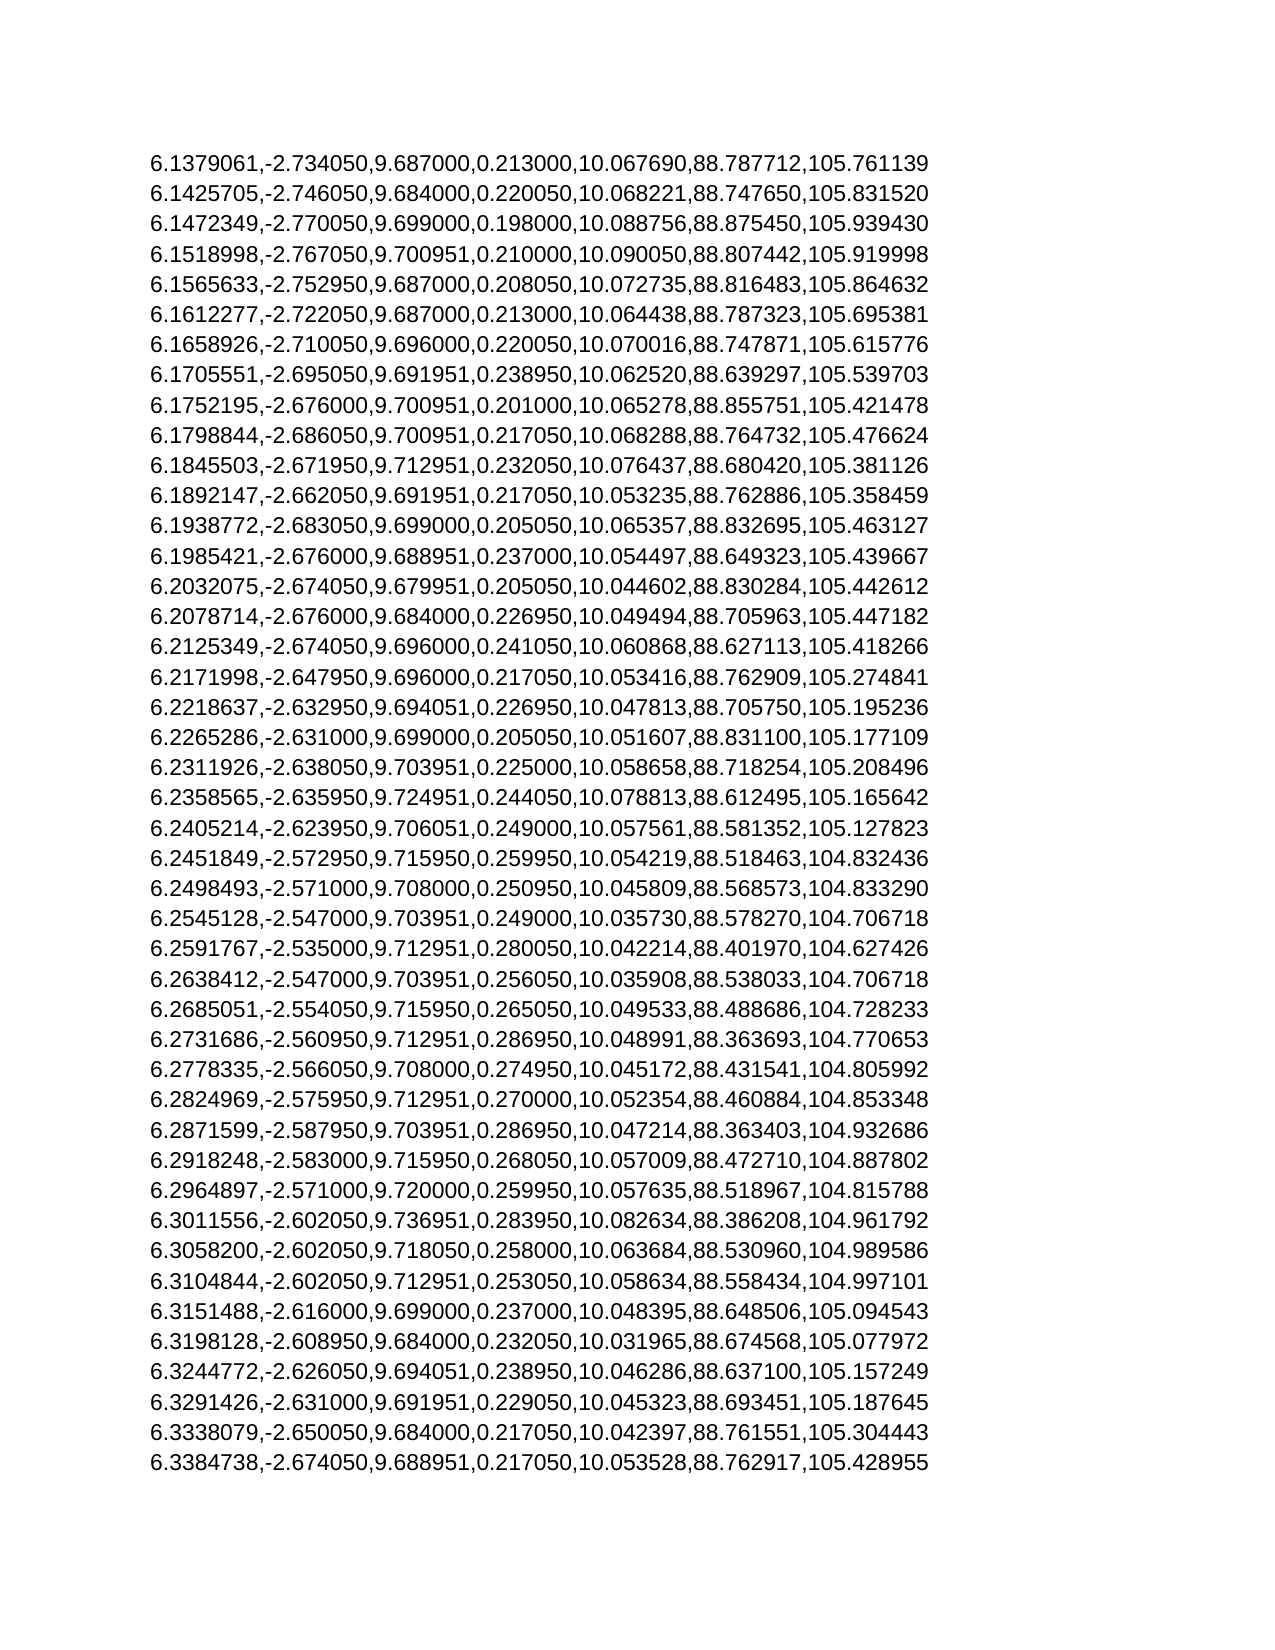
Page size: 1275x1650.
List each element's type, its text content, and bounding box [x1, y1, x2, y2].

text 6.2078714,-2.676000,9.684000,0.226950,10.049494,88.705963,105.447182 [150, 603, 1125, 629]
text 6.2265286,-2.631000,9.699000,0.205050,10.051607,88.831100,105.177109 [150, 724, 1125, 750]
text 6.2778335,-2.566050,9.708000,0.274950,10.045172,88.431541,104.805992 [150, 1056, 1125, 1083]
text 6.1565633,-2.752950,9.687000,0.208050,10.072735,88.816483,105.864632 [150, 271, 1125, 297]
text 6.2498493,-2.571000,9.708000,0.250950,10.045809,88.568573,104.833290 [150, 875, 1125, 901]
text 6.3291426,-2.631000,9.691951,0.229050,10.045323,88.693451,105.187645 [150, 1388, 1125, 1415]
text 6.1518998,-2.767050,9.700951,0.210000,10.090050,88.807442,105.919998 [150, 241, 1125, 267]
text 6.2545128,-2.547000,9.703951,0.249000,10.035730,88.578270,104.706718 [150, 905, 1125, 932]
text 6.1472349,-2.770050,9.699000,0.198000,10.088756,88.875450,105.939430 [150, 210, 1125, 237]
text 6.1938772,-2.683050,9.699000,0.205050,10.065357,88.832695,105.463127 [150, 512, 1125, 539]
text 6.3151488,-2.616000,9.699000,0.237000,10.048395,88.648506,105.094543 [150, 1298, 1125, 1324]
text 6.2358565,-2.635950,9.724951,0.244050,10.078813,88.612495,105.165642 [150, 784, 1125, 811]
text 6.2032075,-2.674050,9.679951,0.205050,10.044602,88.830284,105.442612 [150, 573, 1125, 599]
text 6.3198128,-2.608950,9.684000,0.232050,10.031965,88.674568,105.077972 [150, 1328, 1125, 1354]
text 6.1705551,-2.695050,9.691951,0.238950,10.062520,88.639297,105.539703 [150, 361, 1125, 388]
text 6.2871599,-2.587950,9.703951,0.286950,10.047214,88.363403,104.932686 [150, 1117, 1125, 1143]
text 6.1985421,-2.676000,9.688951,0.237000,10.054497,88.649323,105.439667 [150, 543, 1125, 569]
text 6.1658926,-2.710050,9.696000,0.220050,10.070016,88.747871,105.615776 [150, 331, 1125, 358]
text 6.2731686,-2.560950,9.712951,0.286950,10.048991,88.363693,104.770653 [150, 1026, 1125, 1052]
text 6.1798844,-2.686050,9.700951,0.217050,10.068288,88.764732,105.476624 [150, 422, 1125, 448]
text 6.2451849,-2.572950,9.715950,0.259950,10.054219,88.518463,104.832436 [150, 845, 1125, 871]
text 6.2405214,-2.623950,9.706051,0.249000,10.057561,88.581352,105.127823 [150, 814, 1125, 841]
text 6.1425705,-2.746050,9.684000,0.220050,10.068221,88.747650,105.831520 [150, 180, 1125, 207]
text 6.2638412,-2.547000,9.703951,0.256050,10.035908,88.538033,104.706718 [150, 966, 1125, 992]
text 6.1612277,-2.722050,9.687000,0.213000,10.064438,88.787323,105.695381 [150, 301, 1125, 327]
text 6.3058200,-2.602050,9.718050,0.258000,10.063684,88.530960,104.989586 [150, 1237, 1125, 1264]
text 6.1892147,-2.662050,9.691951,0.217050,10.053235,88.762886,105.358459 [150, 482, 1125, 509]
text 6.2171998,-2.647950,9.696000,0.217050,10.053416,88.762909,105.274841 [150, 663, 1125, 690]
text 6.3104844,-2.602050,9.712951,0.253050,10.058634,88.558434,104.997101 [150, 1268, 1125, 1294]
text 6.2311926,-2.638050,9.703951,0.225000,10.058658,88.718254,105.208496 [150, 754, 1125, 781]
text 6.2824969,-2.575950,9.712951,0.270000,10.052354,88.460884,104.853348 [150, 1086, 1125, 1113]
text 6.2591767,-2.535000,9.712951,0.280050,10.042214,88.401970,104.627426 [150, 935, 1125, 962]
text 6.1845503,-2.671950,9.712951,0.232050,10.076437,88.680420,105.381126 [150, 452, 1125, 478]
text 6.1752195,-2.676000,9.700951,0.201000,10.065278,88.855751,105.421478 [150, 392, 1125, 418]
text 6.3384738,-2.674050,9.688951,0.217050,10.053528,88.762917,105.428955 [150, 1449, 1125, 1475]
text 6.2218637,-2.632950,9.694051,0.226950,10.047813,88.705750,105.195236 [150, 694, 1125, 720]
text 6.2964897,-2.571000,9.720000,0.259950,10.057635,88.518967,104.815788 [150, 1177, 1125, 1203]
text 6.3338079,-2.650050,9.684000,0.217050,10.042397,88.761551,105.304443 [150, 1419, 1125, 1445]
text 6.1379061,-2.734050,9.687000,0.213000,10.067690,88.787712,105.761139 [150, 150, 1125, 176]
text 6.3244772,-2.626050,9.694051,0.238950,10.046286,88.637100,105.157249 [150, 1358, 1125, 1385]
text 6.2685051,-2.554050,9.715950,0.265050,10.049533,88.488686,104.728233 [150, 996, 1125, 1022]
text 6.2918248,-2.583000,9.715950,0.268050,10.057009,88.472710,104.887802 [150, 1147, 1125, 1173]
text 6.2125349,-2.674050,9.696000,0.241050,10.060868,88.627113,105.418266 [150, 633, 1125, 660]
text 6.3011556,-2.602050,9.736951,0.283950,10.082634,88.386208,104.961792 [150, 1207, 1125, 1234]
